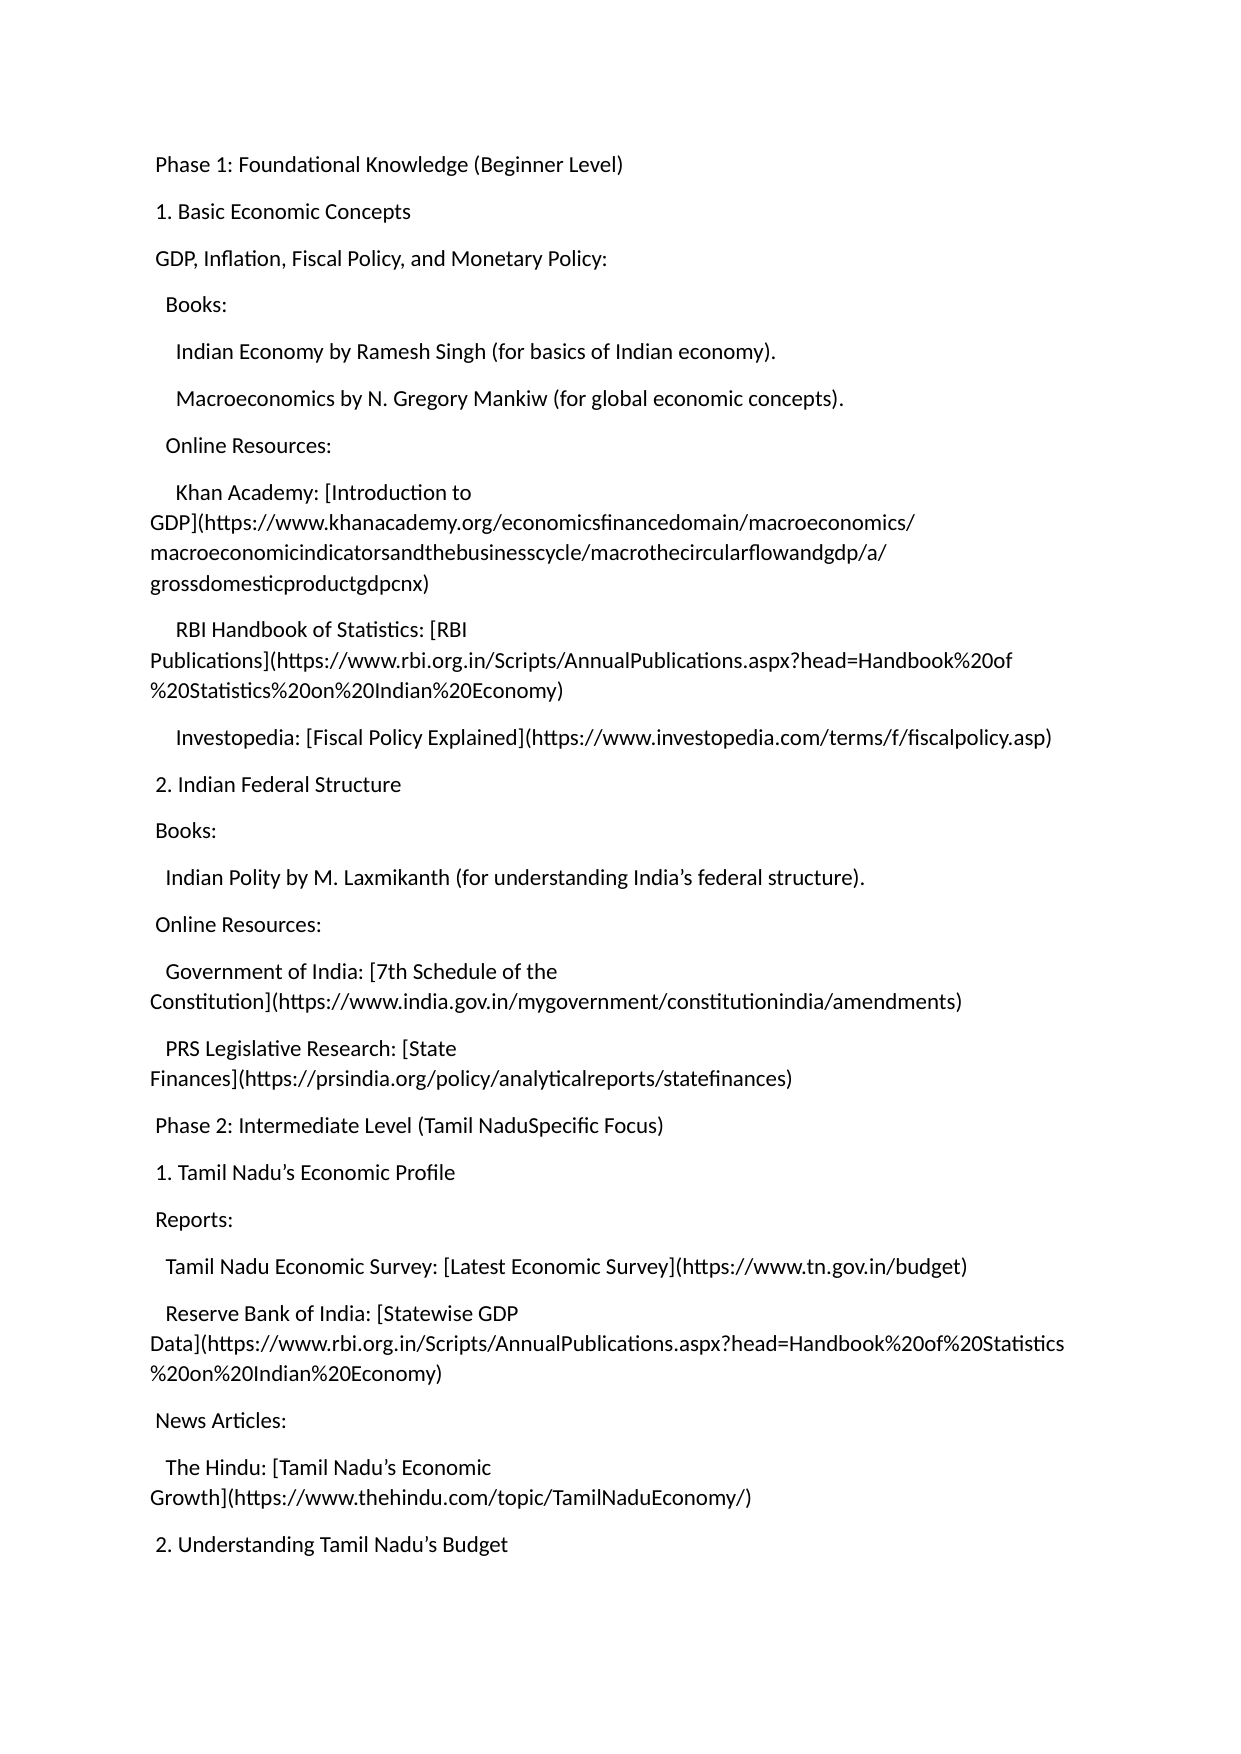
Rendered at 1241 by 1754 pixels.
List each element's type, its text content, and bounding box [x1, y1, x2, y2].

text 1. Basic Economic Concepts [150, 197, 1090, 225]
text Investopedia: [Fiscal Policy Explained](https://www.investopedia.com/terms/f/fiscalpolicy.asp) [150, 723, 1090, 751]
text Reports: [150, 1205, 1090, 1233]
text Phase 1: Foundational Knowledge (Beginner Level) [150, 150, 1090, 178]
text RBI Handbook of Statistics: [RBI Publications](https://www.rbi.org.in/Scripts/AnnualPublications.aspx?head=Handbook%20of%20Statistics%20on%20Indian%20Economy) [150, 616, 1090, 704]
text PRS Legislative Research: [State Finances](https://prsindia.org/policy/analyticalreports/statefinances) [150, 1034, 1090, 1093]
text Phase 2: Intermediate Level (Tamil NaduSpecific Focus) [150, 1111, 1090, 1139]
text Government of India: [7th Schedule of the Constitution](https://www.india.gov.in/mygovernment/constitutionindia/amendments) [150, 957, 1090, 1016]
text Online Resources: [150, 431, 1090, 459]
text 2. Understanding Tamil Nadu’s Budget [150, 1530, 1090, 1558]
text Online Resources: [150, 910, 1090, 938]
text Books: [150, 291, 1090, 319]
text GDP, Inflation, Fiscal Policy, and Monetary Policy: [150, 244, 1090, 272]
text 2. Indian Federal Structure [150, 770, 1090, 798]
text Indian Economy by Ramesh Singh (for basics of Indian economy). [150, 337, 1090, 366]
text Reserve Bank of India: [Statewise GDP Data](https://www.rbi.org.in/Scripts/AnnualPublications.aspx?head=Handbook%20of%20Statistics%20on%20Indian%20Economy) [150, 1299, 1090, 1387]
text Indian Polity by M. Laxmikanth (for understanding India’s federal structure). [150, 863, 1090, 892]
text 1. Tamil Nadu’s Economic Profile [150, 1158, 1090, 1186]
text Tamil Nadu Economic Survey: [Latest Economic Survey](https://www.tn.gov.in/budget) [150, 1252, 1090, 1280]
text News Articles: [150, 1406, 1090, 1434]
text Books: [150, 817, 1090, 845]
text Macroeconomics by N. Gregory Mankiw (for global economic concepts). [150, 384, 1090, 412]
text The Hindu: [Tamil Nadu’s Economic Growth](https://www.thehindu.com/topic/TamilNaduEconomy/) [150, 1453, 1090, 1511]
text Khan Academy: [Introduction to GDP](https://www.khanacademy.org/economicsfinancedomain/macroeconomics/macroeconomicindicatorsandthebusinesscycle/macrothecircularflowandgdp/a/grossdomesticproductgdpcnx) [150, 478, 1090, 597]
